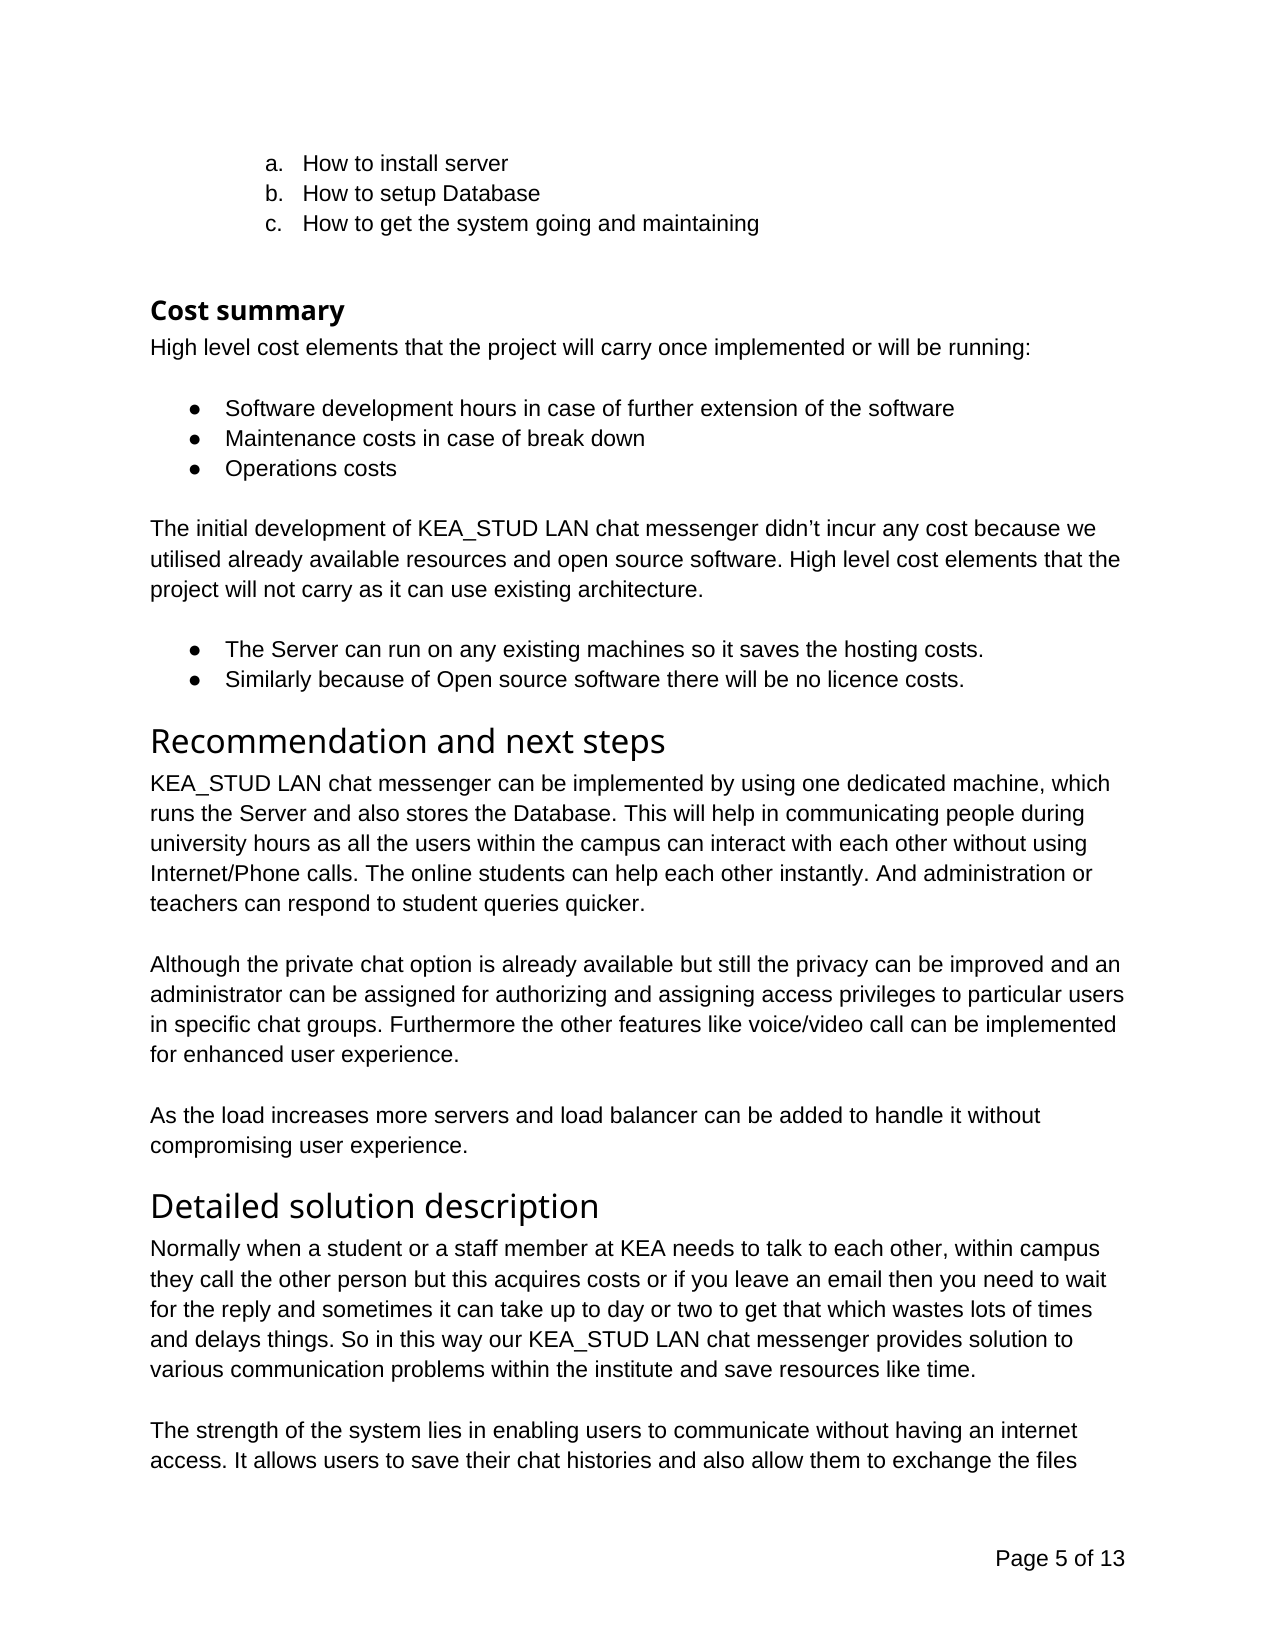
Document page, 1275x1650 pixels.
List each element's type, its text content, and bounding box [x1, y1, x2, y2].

list Software development hours in case of further extension of the software [188, 394, 1125, 421]
list The Server can run on any existing machines so it saves the hosting costs. [188, 636, 1125, 662]
text High level cost elements that the project will carry once implemented or will be running: [150, 334, 1125, 360]
text Normally when a student or a staff member at KEA needs to talk to each other, within campus they call the other person but this acquires costs or if you leave an email then you need to wait for the reply and sometimes it can take up to day or two to get that which wastes lots of times and delays things. So in this way our KEA_STUD LAN chat messenger provides solution to various communication problems within the institute and save resources like time. [150, 1235, 1125, 1382]
text The initial development of KEA_STUD LAN chat messenger didn’t incur any cost because we utilised already available resources and open source software. High level cost elements that the project will not carry as it can use existing architecture. [150, 515, 1125, 602]
subtitle Cost summary [150, 292, 1125, 328]
list How to install server [265, 150, 1125, 176]
list How to setup Database [265, 180, 1125, 207]
text KEA_STUD LAN chat messenger can be implemented by using one dedicated machine, which runs the Server and also stores the Database. This will help in communicating people during university hours as all the users within the campus can interact with each other without using Internet/Phone calls. The online students can help each other instantly. And administration or teachers can respond to student queries quicker. [150, 769, 1125, 917]
subtitle Recommendation and next steps [150, 717, 1125, 763]
list Maintenance costs in case of break down [188, 425, 1125, 451]
list How to get the system going and maintaining [265, 210, 1125, 237]
list Operations costs [188, 455, 1125, 481]
list Similarly because of Open source software there will be no licence costs. [188, 666, 1125, 693]
text As the load increases more servers and load balancer can be added to handle it without compromising user experience. [150, 1102, 1125, 1158]
subtitle Detailed solution description [150, 1183, 1125, 1228]
text Although the private chat option is already available but still the privacy can be improved and an administrator can be assigned for authorizing and assigning access privileges to particular users in specific chat groups. Furthermore the other features like voice/video call can be implemented for enhanced user experience. [150, 951, 1125, 1068]
